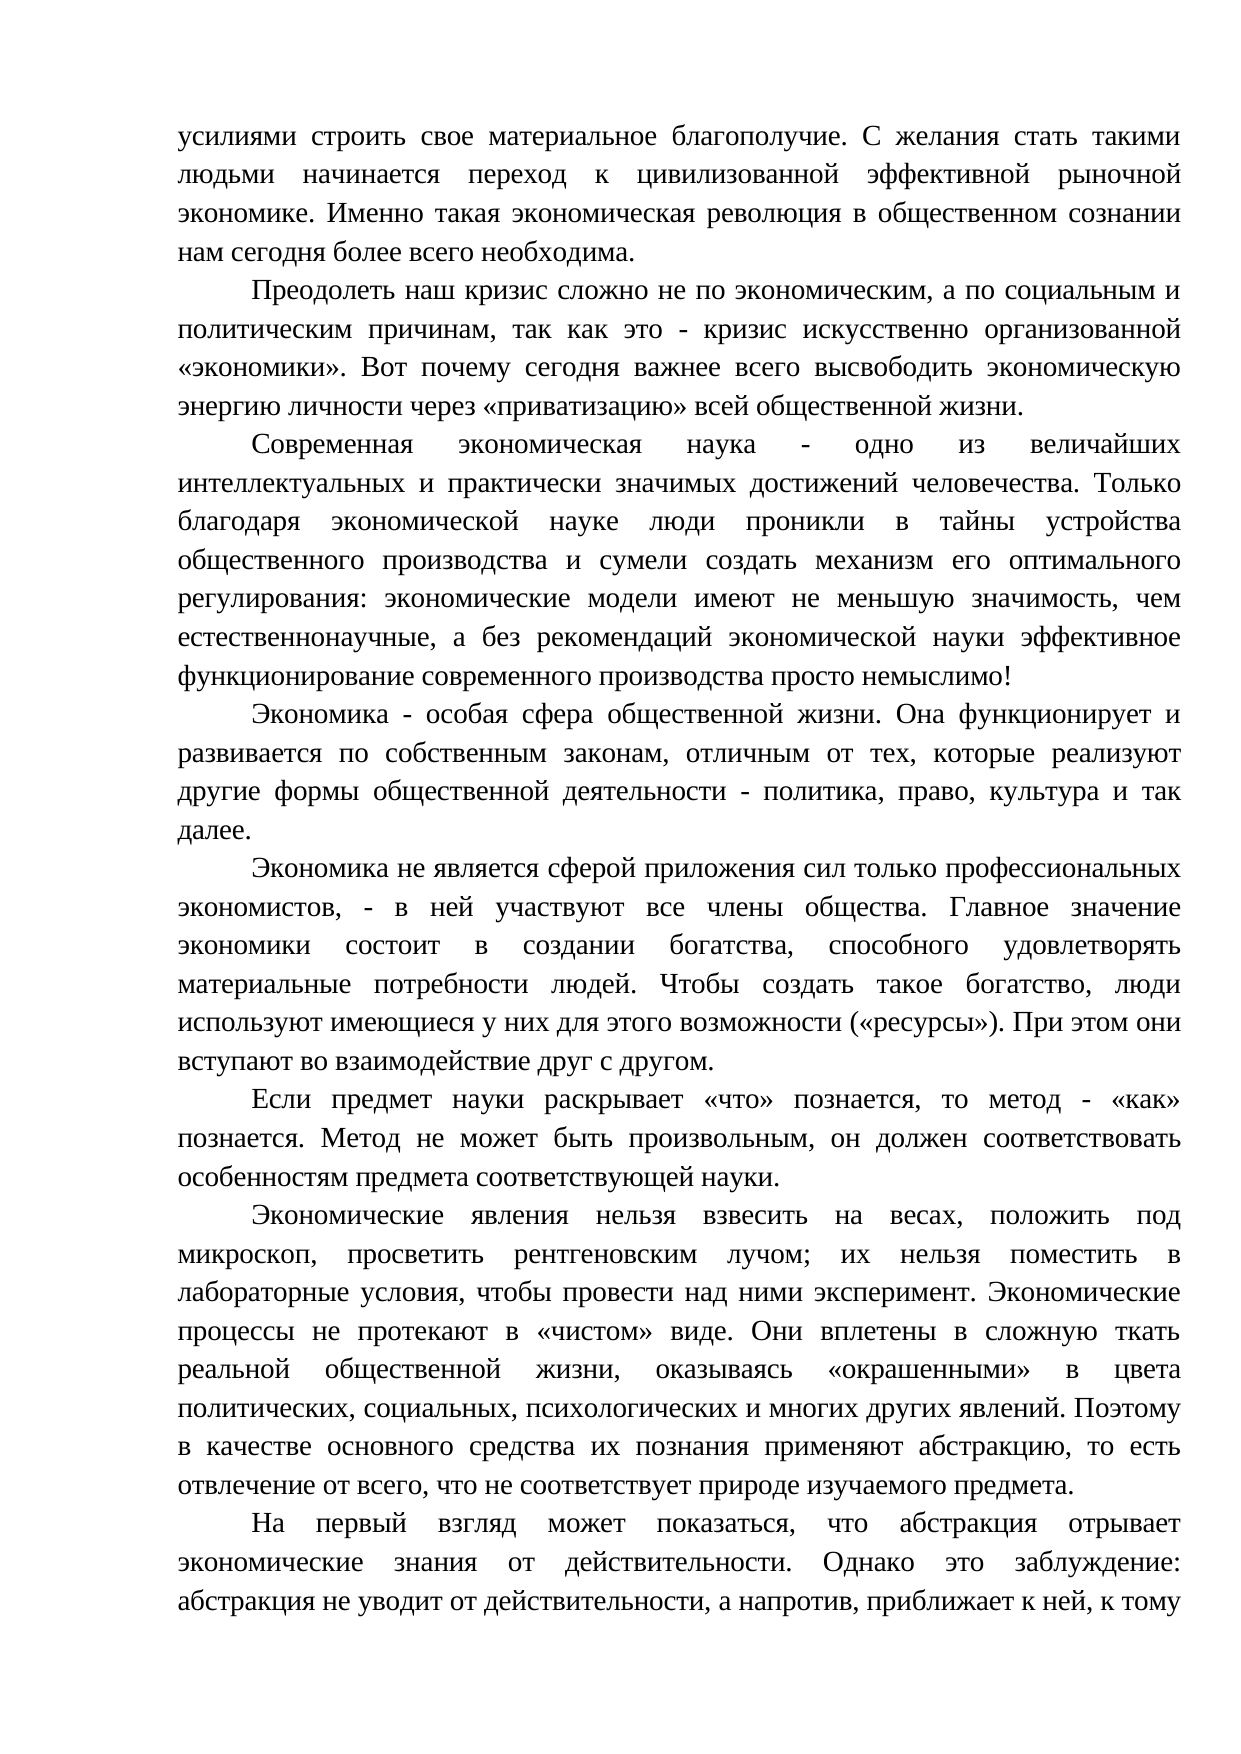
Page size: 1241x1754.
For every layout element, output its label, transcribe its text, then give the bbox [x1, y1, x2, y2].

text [177, 118, 1181, 267]
text Если предмет науки раскрывает «что» познается, то метод - «как» познается. Метод не может быть произвольным, он должен соответствовать особенностям предмета соответствующей науки. [177, 1082, 1181, 1192]
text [177, 1506, 1181, 1616]
text Современная экономическая наука - одно из величайших интеллектуальных и практически значимых достижений человечества. Только благодаря экономической науке люди проникли в тайны устройства общественного производства и сумели создать механизм его оптимального регулирования: экономические модели имеют не меньшую значимость, чем естественнонаучные, а без рекомендаций экономической науки эффективное функционирование современного производства просто немыслимо! [177, 426, 1181, 691]
text Экономика - особая сфера общественной жизни. Она функционирует и развивается по собственным законам, отличным от тех, которые реализуют другие формы общественной деятельности - политика, право, культура и так далее. [177, 696, 1181, 845]
text Экономика не является сферой приложения сил только профессиональных экономистов, - в ней участвуют все члены общества. Главное значение экономики состоит в создании богатства, способного удовлетворять материальные потребности людей. Чтобы создать такое богатство, люди используют имеющиеся у них для этого возможности («ресурсы»). При этом они вступают во взаимодействие друг с другом. [177, 850, 1181, 1077]
text Преодолеть наш кризис сложно не по экономическим, а по социальным и политическим причинам, так как это - кризис искусственно организованной «экономики». Вот почему сегодня важнее всего высвободить экономическую энергию личности через «приватизацию» всей общественной жизни. [177, 272, 1181, 421]
text Экономические явления нельзя взвесить на весах, положить под микроскоп, просветить рентгеновским лучом; их нельзя поместить в лабораторные условия, чтобы провести над ними эксперимент. Экономические процессы не протекают в «чистом» виде. Они вплетены в сложную ткать реальной общественной жизни, оказываясь «окрашенными» в цвета политических, социальных, психологических и многих других явлений. Поэтому в качестве основного средства их познания применяют абстракцию, то есть отвлечение от всего, что не соответствует природе изучаемого предмета. [177, 1197, 1181, 1501]
